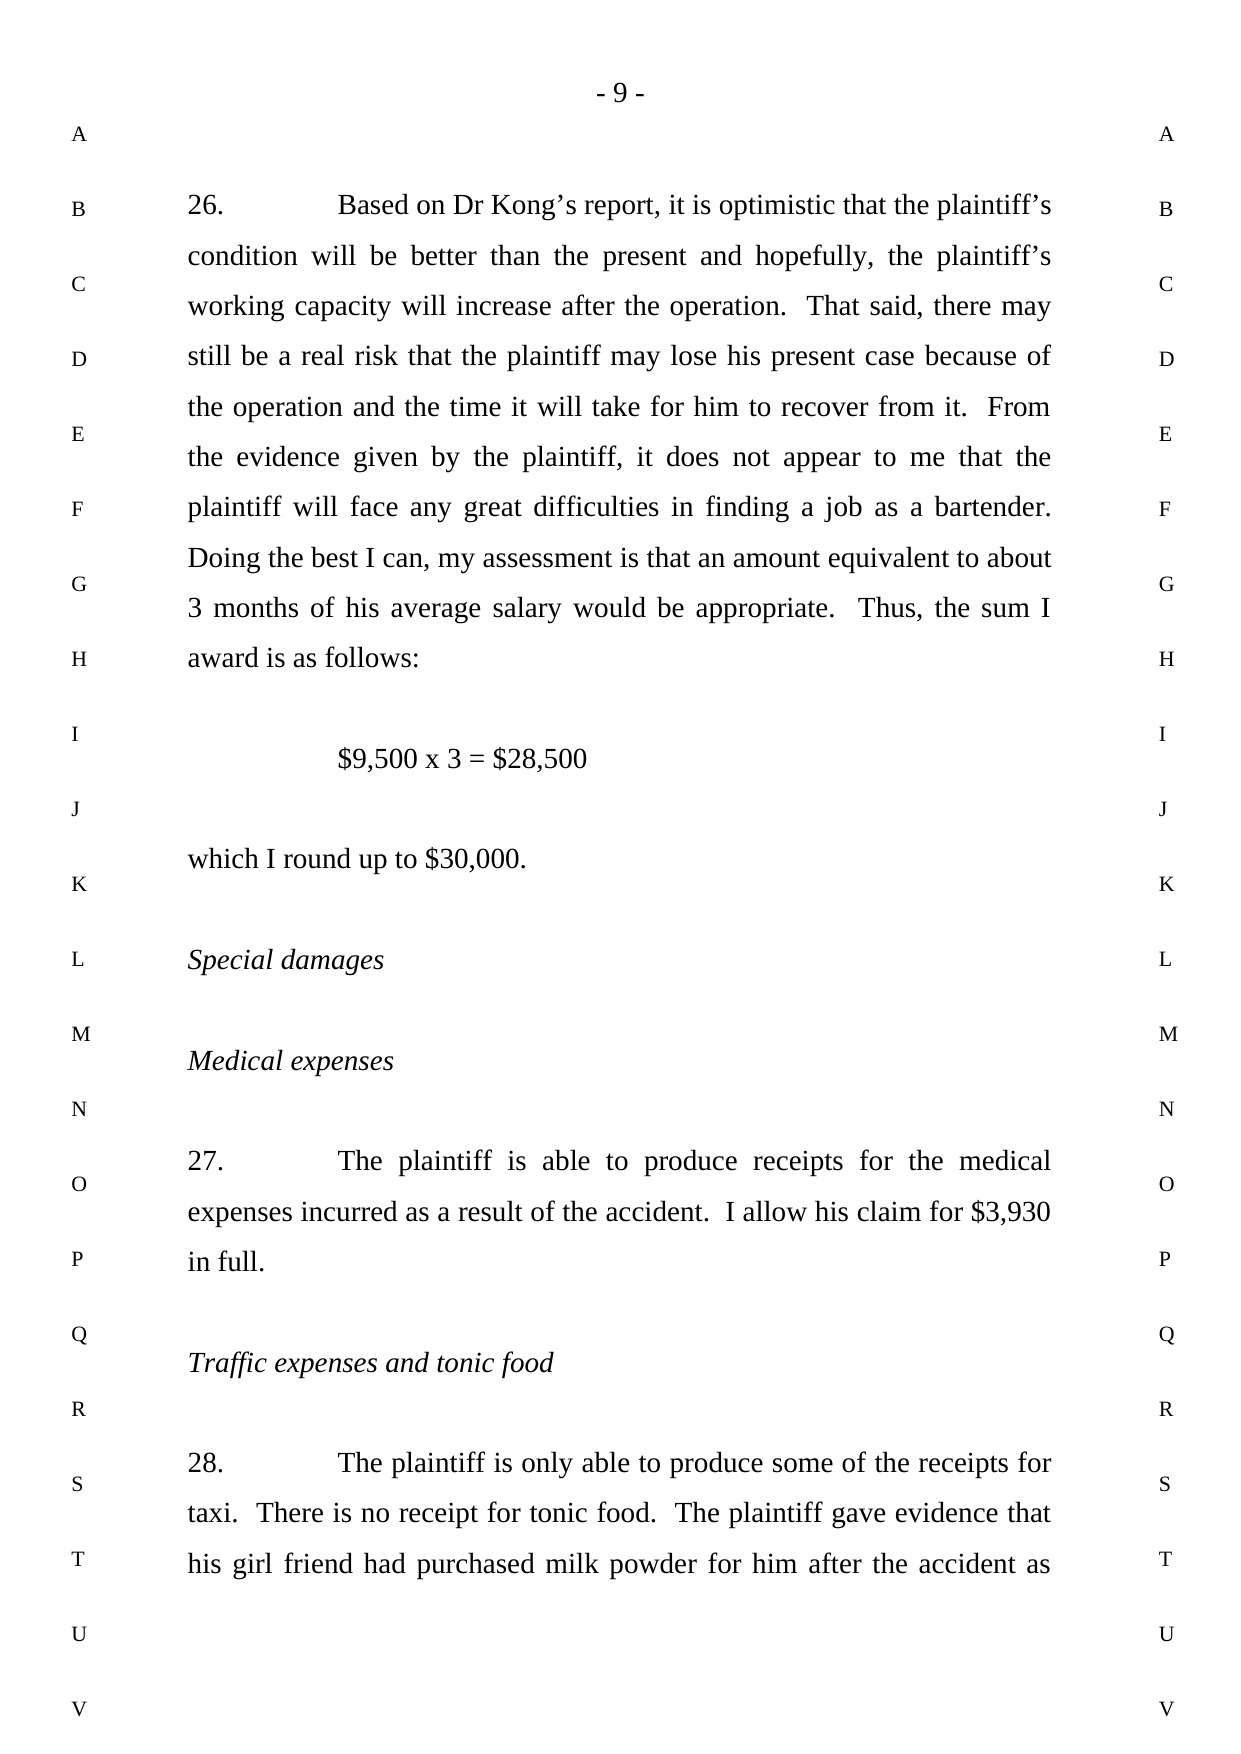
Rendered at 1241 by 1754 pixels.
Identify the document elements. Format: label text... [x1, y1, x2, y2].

list Based on Dr Kong’s report, it is optimistic that the plaintiff’s condition will be better than the present and hopefully, the plaintiff’s working capacity will increase after the operation. That said, there may still be a real risk that the plaintiff may lose his present case because of the operation and the time it will take for him to recover from it. From the evidence given by the plaintiff, it does not appear to me that the plaintiff will face any great difficulties in finding a job as a bartender. Doing the best I can, my assessment is that an amount equivalent to about 3 months of his average salary would be appropriate. Thus, the sum I award is as follows: [187, 187, 1053, 674]
text $9,500 x 3 = $28,500 [187, 741, 1053, 774]
list The plaintiff is able to produce receipts for the medical expenses incurred as a result of the accident. I allow his claim for $3,930 in full. [187, 1143, 1053, 1278]
text Special damages [187, 942, 1053, 976]
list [187, 1445, 1053, 1579]
text Traffic expenses and tonic food [187, 1345, 1053, 1378]
text which I round up to $30,000. [187, 842, 1053, 875]
text Medical expenses [187, 1043, 1053, 1076]
